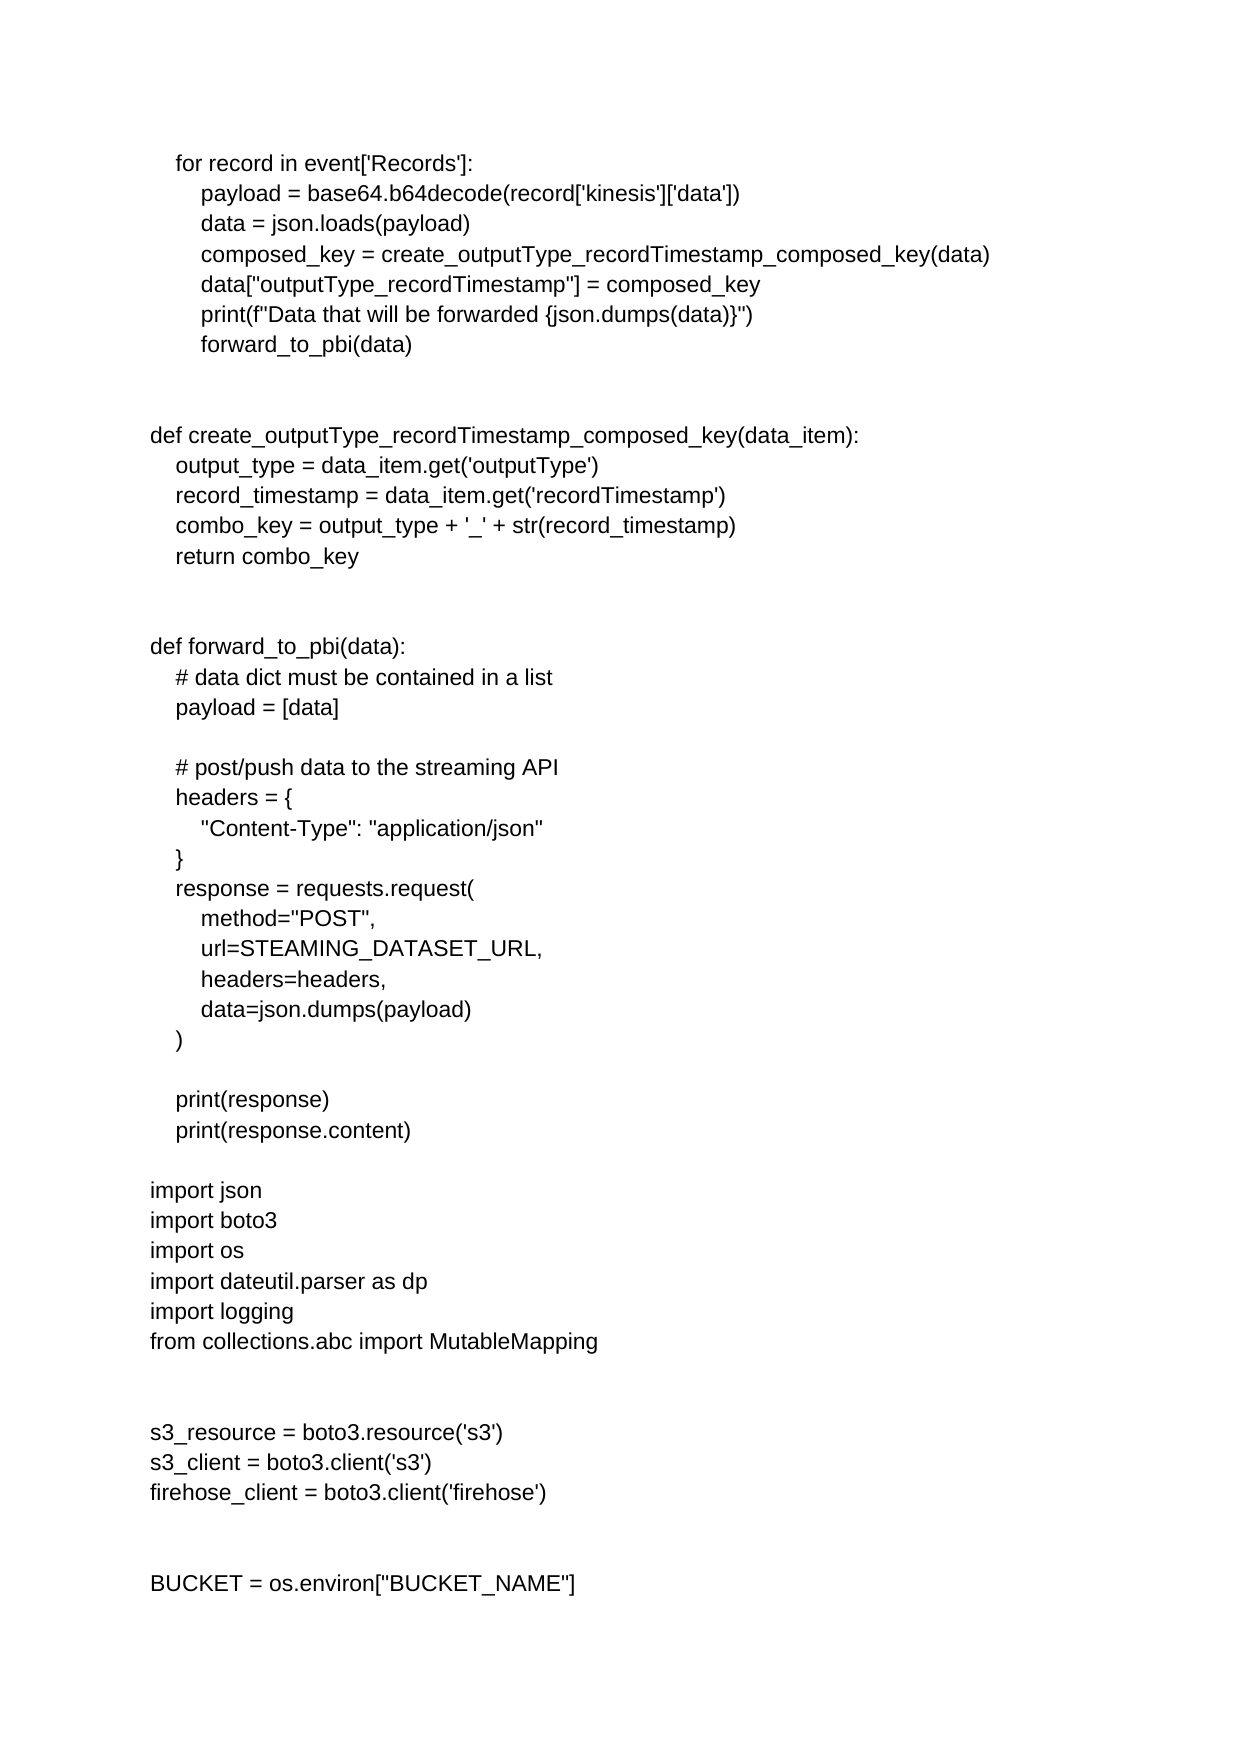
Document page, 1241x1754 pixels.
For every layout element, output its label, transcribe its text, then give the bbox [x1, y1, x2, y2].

text for record in event['Records']: [150, 150, 1090, 176]
text print(response.content) [150, 1117, 1090, 1143]
text import dateutil.parser as dp [150, 1268, 1090, 1294]
text url=STEAMING_DATASET_URL, [150, 935, 1090, 962]
text import boto3 [150, 1207, 1090, 1234]
text import json [150, 1177, 1090, 1203]
text return combo_key [150, 543, 1090, 569]
text headers = { [150, 784, 1090, 811]
text payload = [data] [150, 694, 1090, 720]
text ) [150, 1026, 1090, 1052]
text method="POST", [150, 905, 1090, 932]
text import logging [150, 1298, 1090, 1324]
text s3_resource = boto3.resource('s3') [150, 1419, 1090, 1445]
text } [150, 845, 1090, 871]
text print(response) [150, 1086, 1090, 1113]
text record_timestamp = data_item.get('recordTimestamp') [150, 482, 1090, 509]
text def forward_to_pbi(data): [150, 633, 1090, 660]
text def create_outputType_recordTimestamp_composed_key(data_item): [150, 422, 1090, 448]
text payload = base64.b64decode(record['kinesis']['data']) [150, 180, 1090, 207]
text output_type = data_item.get('outputType') [150, 452, 1090, 478]
text print(f"Data that will be forwarded {json.dumps(data)}") [150, 301, 1090, 327]
text forward_to_pbi(data) [150, 331, 1090, 358]
text BUCKET = os.environ["BUCKET_NAME"] [150, 1570, 1090, 1596]
text data=json.dumps(payload) [150, 996, 1090, 1022]
text from collections.abc import MutableMapping [150, 1328, 1090, 1354]
text # post/push data to the streaming API [150, 754, 1090, 781]
text "Content-Type": "application/json" [150, 814, 1090, 841]
text import os [150, 1237, 1090, 1264]
text headers=headers, [150, 966, 1090, 992]
text composed_key = create_outputType_recordTimestamp_composed_key(data) [150, 241, 1090, 267]
text response = requests.request( [150, 875, 1090, 901]
text combo_key = output_type + '_' + str(record_timestamp) [150, 512, 1090, 539]
text firehose_client = boto3.client('firehose') [150, 1479, 1090, 1506]
text data = json.loads(payload) [150, 210, 1090, 237]
text # data dict must be contained in a list [150, 663, 1090, 690]
text data["outputType_recordTimestamp"] = composed_key [150, 271, 1090, 297]
text s3_client = boto3.client('s3') [150, 1449, 1090, 1475]
